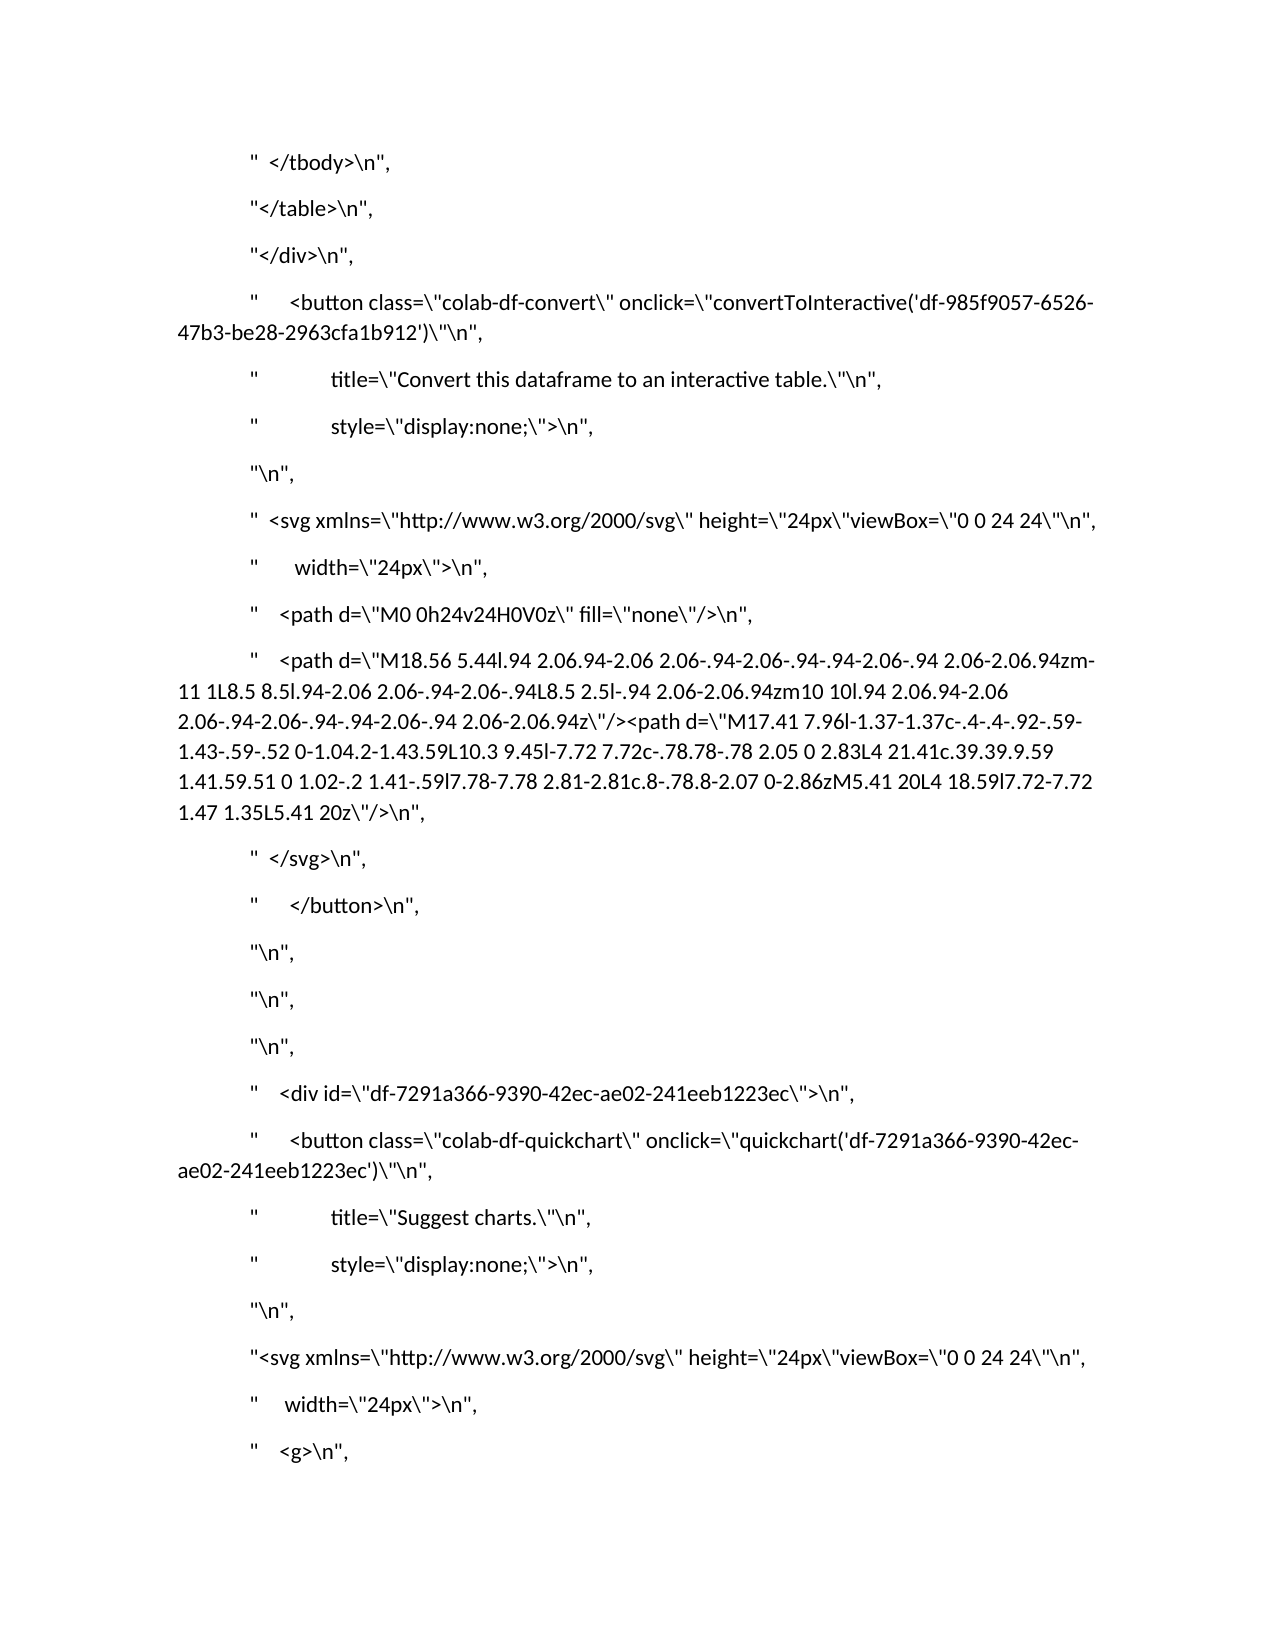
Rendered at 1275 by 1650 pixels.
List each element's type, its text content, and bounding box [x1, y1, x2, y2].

text "</div>\n", [177, 241, 1098, 269]
text " style=\"display:none;\">\n", [177, 412, 1098, 440]
text " <svg xmlns=\"http://www.w3.org/2000/svg\" height=\"24px\"viewBox=\"0 0 24 24\"\n", [177, 506, 1098, 534]
text " width=\"24px\">\n", [177, 1390, 1098, 1418]
text " <button class=\"colab-df-quickchart\" onclick=\"quickchart('df-7291a366-9390-42ec-ae02-241eeb1223ec')\"\n", [177, 1126, 1098, 1184]
text " <div id=\"df-7291a366-9390-42ec-ae02-241eeb1223ec\">\n", [177, 1079, 1098, 1107]
text " width=\"24px\">\n", [177, 553, 1098, 581]
text "</table>\n", [177, 194, 1098, 222]
text " style=\"display:none;\">\n", [177, 1250, 1098, 1278]
text "\n", [177, 1032, 1098, 1060]
text " title=\"Suggest charts.\"\n", [177, 1203, 1098, 1231]
text "\n", [177, 938, 1098, 966]
text " <path d=\"M0 0h24v24H0V0z\" fill=\"none\"/>\n", [177, 600, 1098, 628]
text "\n", [177, 1297, 1098, 1324]
text " <path d=\"M18.56 5.44l.94 2.06.94-2.06 2.06-.94-2.06-.94-.94-2.06-.94 2.06-2.06.94zm-11 1L8.5 8.5l.94-2.06 2.06-.94-2.06-.94L8.5 2.5l-.94 2.06-2.06.94zm10 10l.94 2.06.94-2.06 2.06-.94-2.06-.94-.94-2.06-.94 2.06-2.06.94z\"/><path d=\"M17.41 7.96l-1.37-1.37c-.4-.4-.92-.59-1.43-.59-.52 0-1.04.2-1.43.59L10.3 9.45l-7.72 7.72c-.78.78-.78 2.05 0 2.83L4 21.41c.39.39.9.59 1.41.59.51 0 1.02-.2 1.41-.59l7.78-7.78 2.81-2.81c.8-.78.8-2.07 0-2.86zM5.41 20L4 18.59l7.72-7.72 1.47 1.35L5.41 20z\"/>\n", [177, 647, 1098, 826]
text " <button class=\"colab-df-convert\" onclick=\"convertToInteractive('df-985f9057-6526-47b3-be28-2963cfa1b912')\"\n", [177, 288, 1098, 346]
text " title=\"Convert this dataframe to an interactive table.\"\n", [177, 365, 1098, 393]
text " </button>\n", [177, 891, 1098, 919]
text " </tbody>\n", [177, 148, 1098, 176]
text "\n", [177, 985, 1098, 1013]
text "\n", [177, 459, 1098, 487]
text "<svg xmlns=\"http://www.w3.org/2000/svg\" height=\"24px\"viewBox=\"0 0 24 24\"\n", [177, 1343, 1098, 1371]
text " </svg>\n", [177, 844, 1098, 872]
text " <g>\n", [177, 1437, 1098, 1465]
